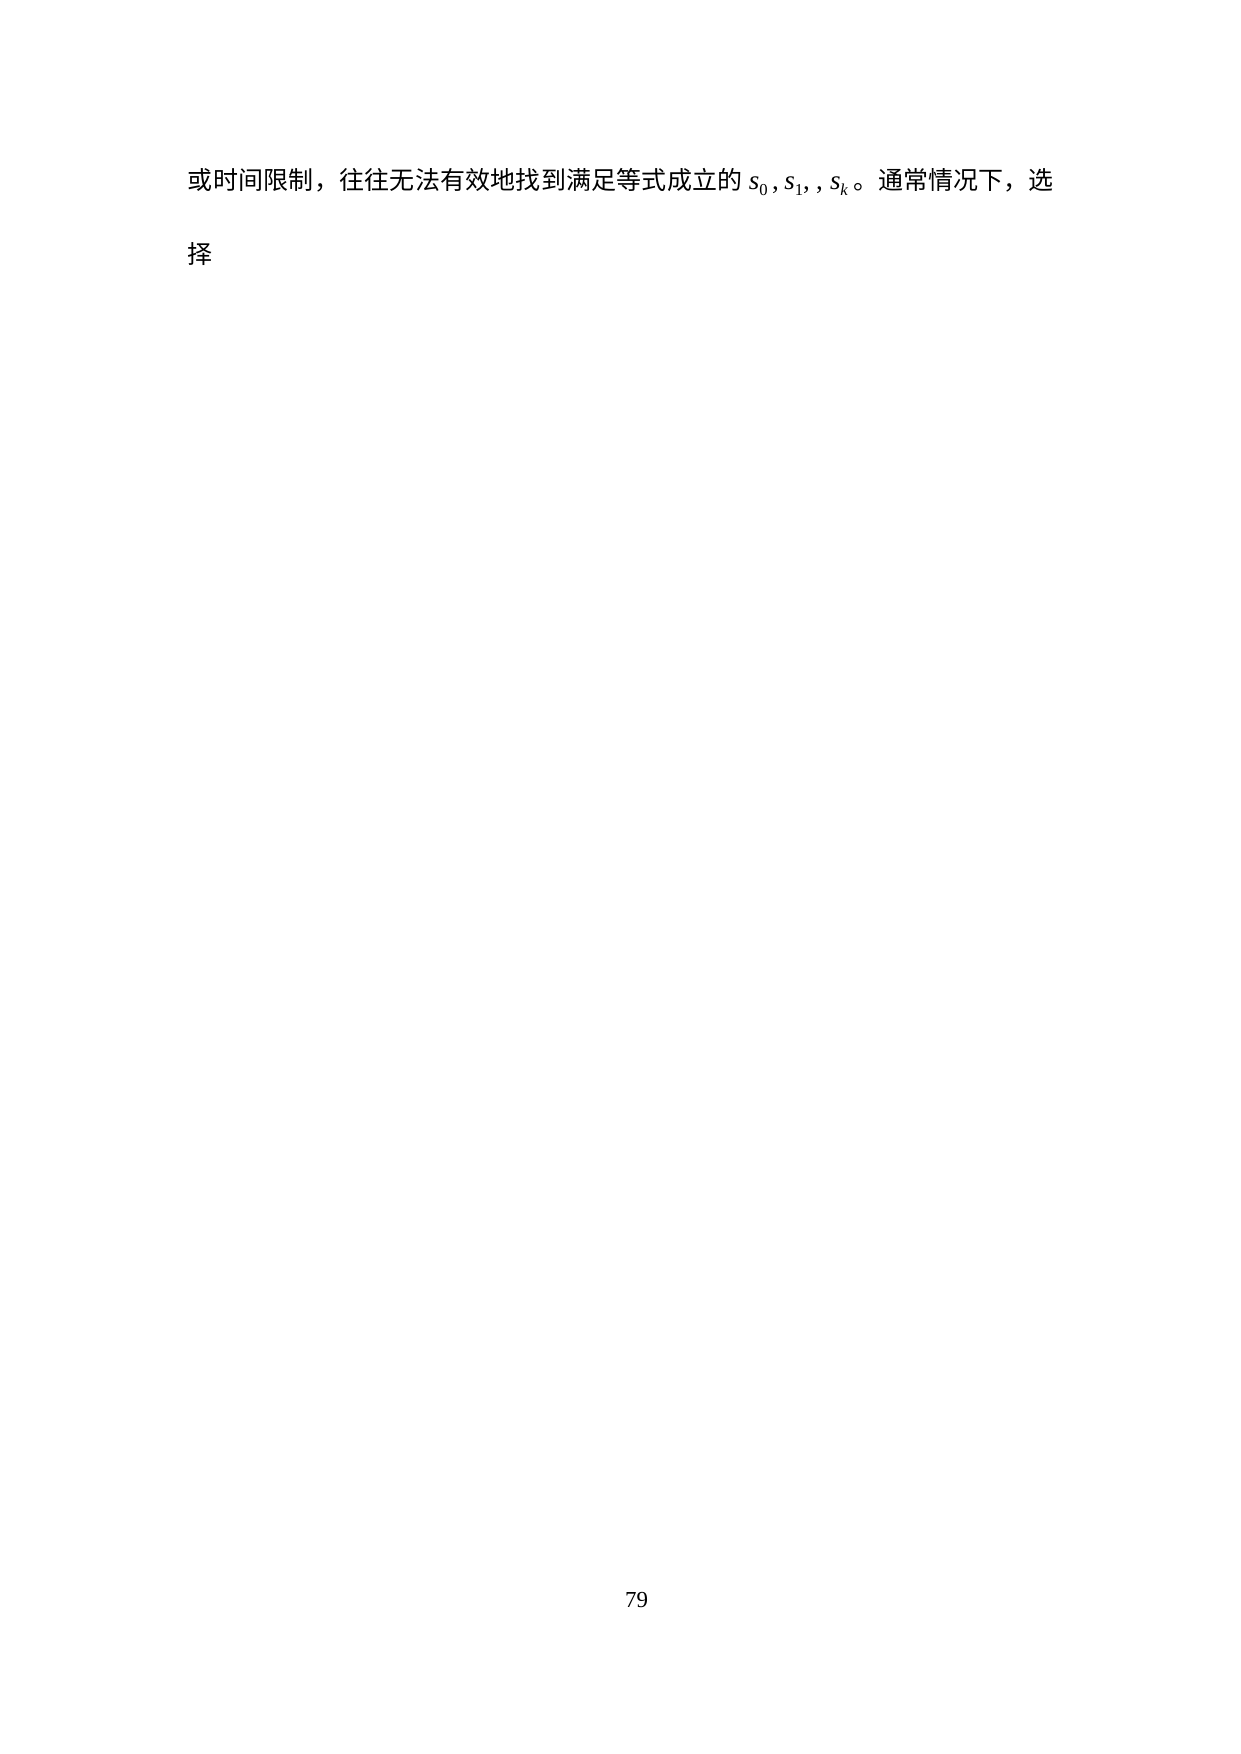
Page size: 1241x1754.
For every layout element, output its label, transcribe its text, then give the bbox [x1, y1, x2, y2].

text 对于非线性反馈寄存器，依然可以找到满足这样条件的s0 , s1, , sk ，但si 的值可能会很大( 0  si  T )。因此在实际操作过程中，由于已知序列的长度限制或时间限制，往往无法有效地找到满足等式成立的s0 , s1, , sk 。通常情况下，选择 [187, 160, 1053, 271]
